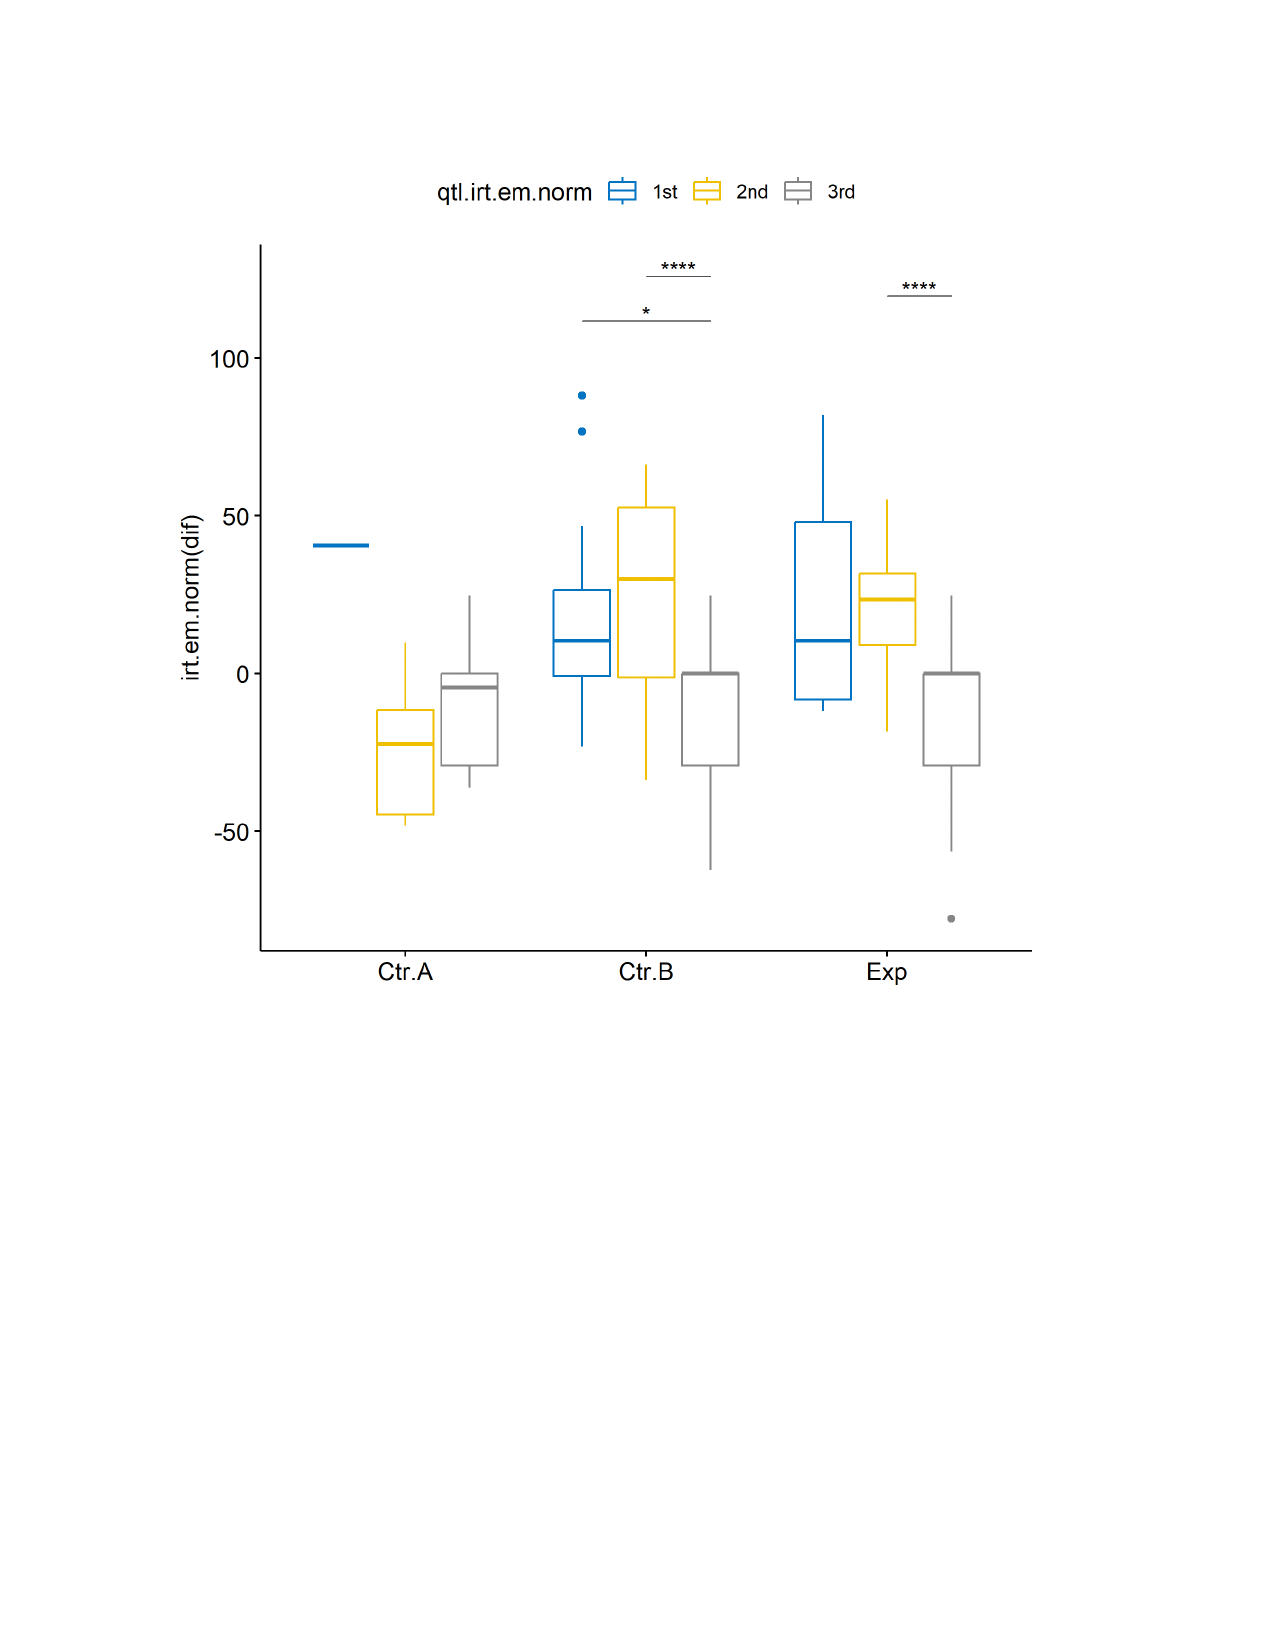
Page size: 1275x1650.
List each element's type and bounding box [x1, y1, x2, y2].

picture [168, 150, 1044, 1025]
